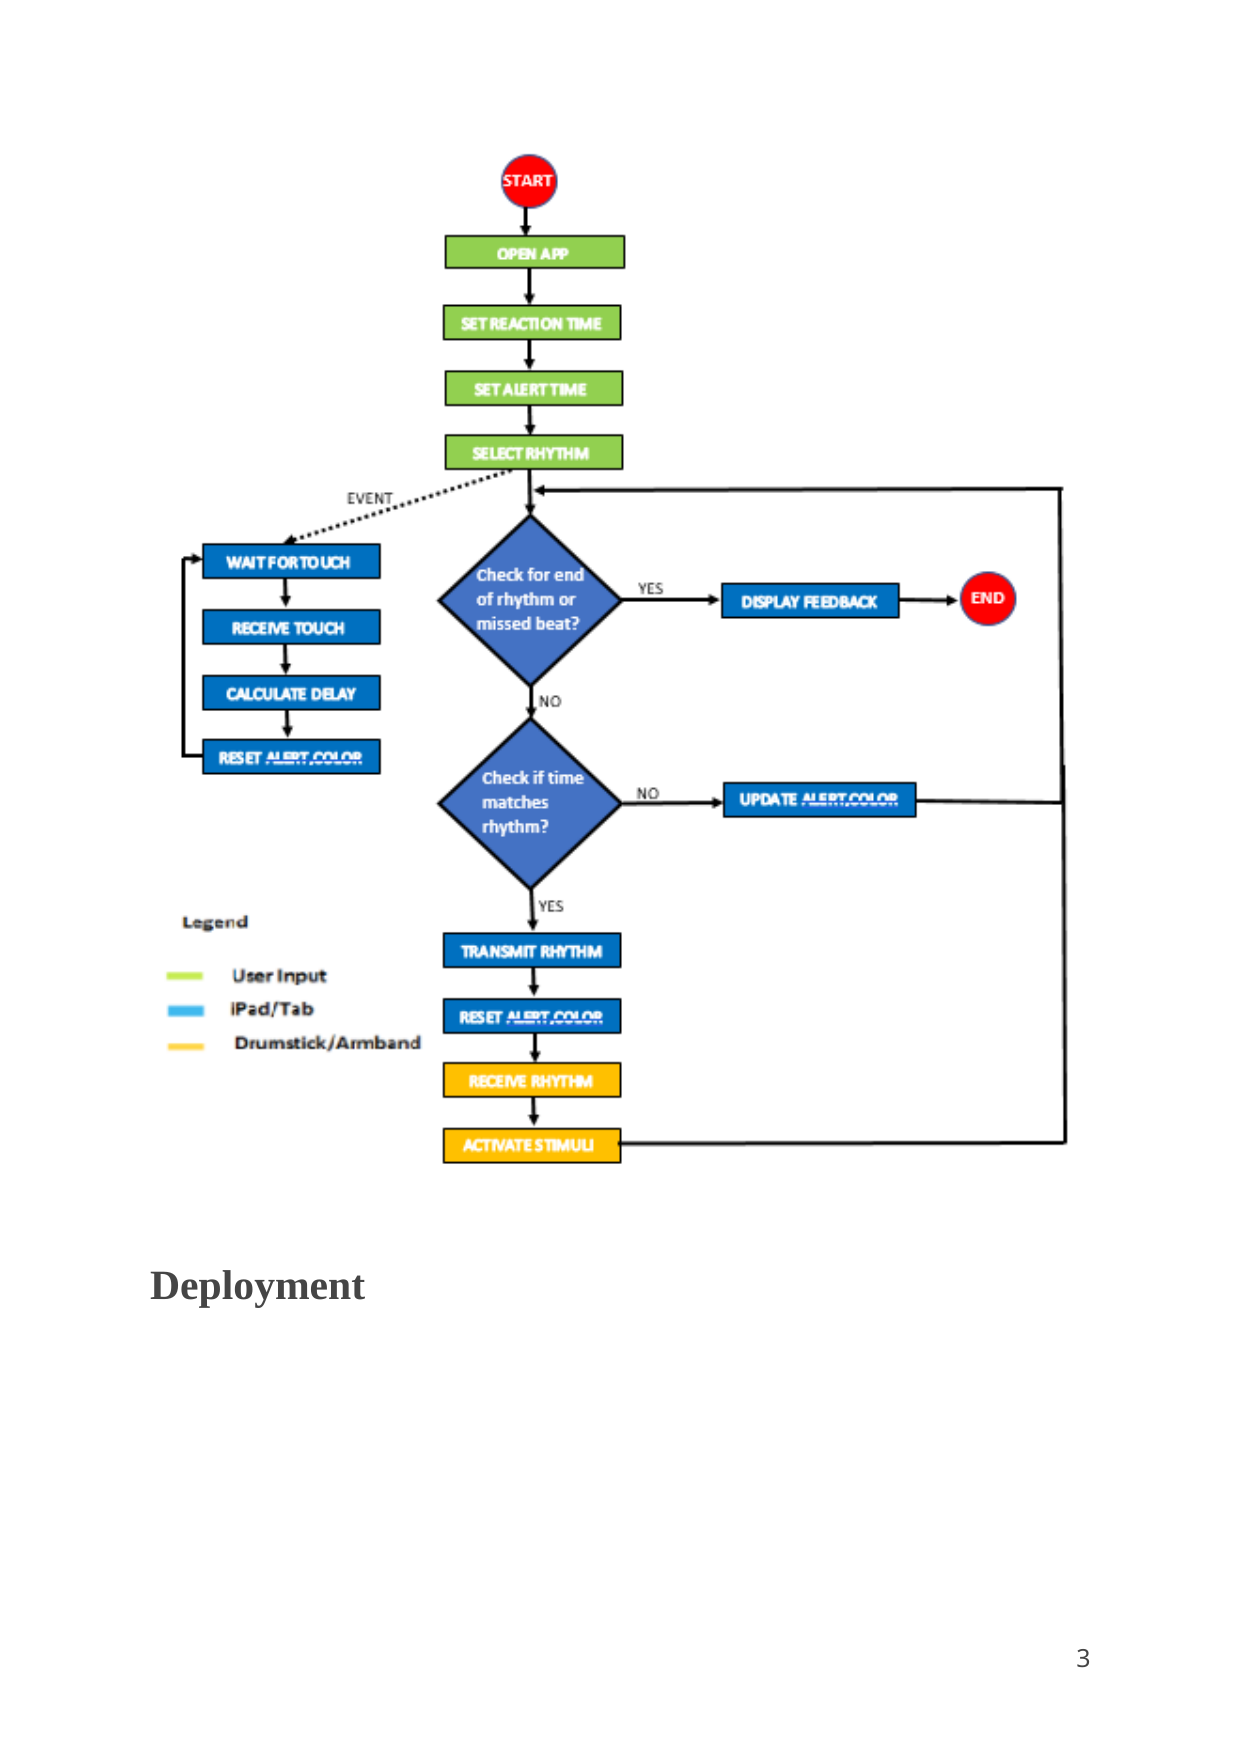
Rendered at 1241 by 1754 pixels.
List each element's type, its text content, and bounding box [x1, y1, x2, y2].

subtitle Deployment [150, 1261, 1090, 1308]
picture [150, 150, 1092, 1211]
